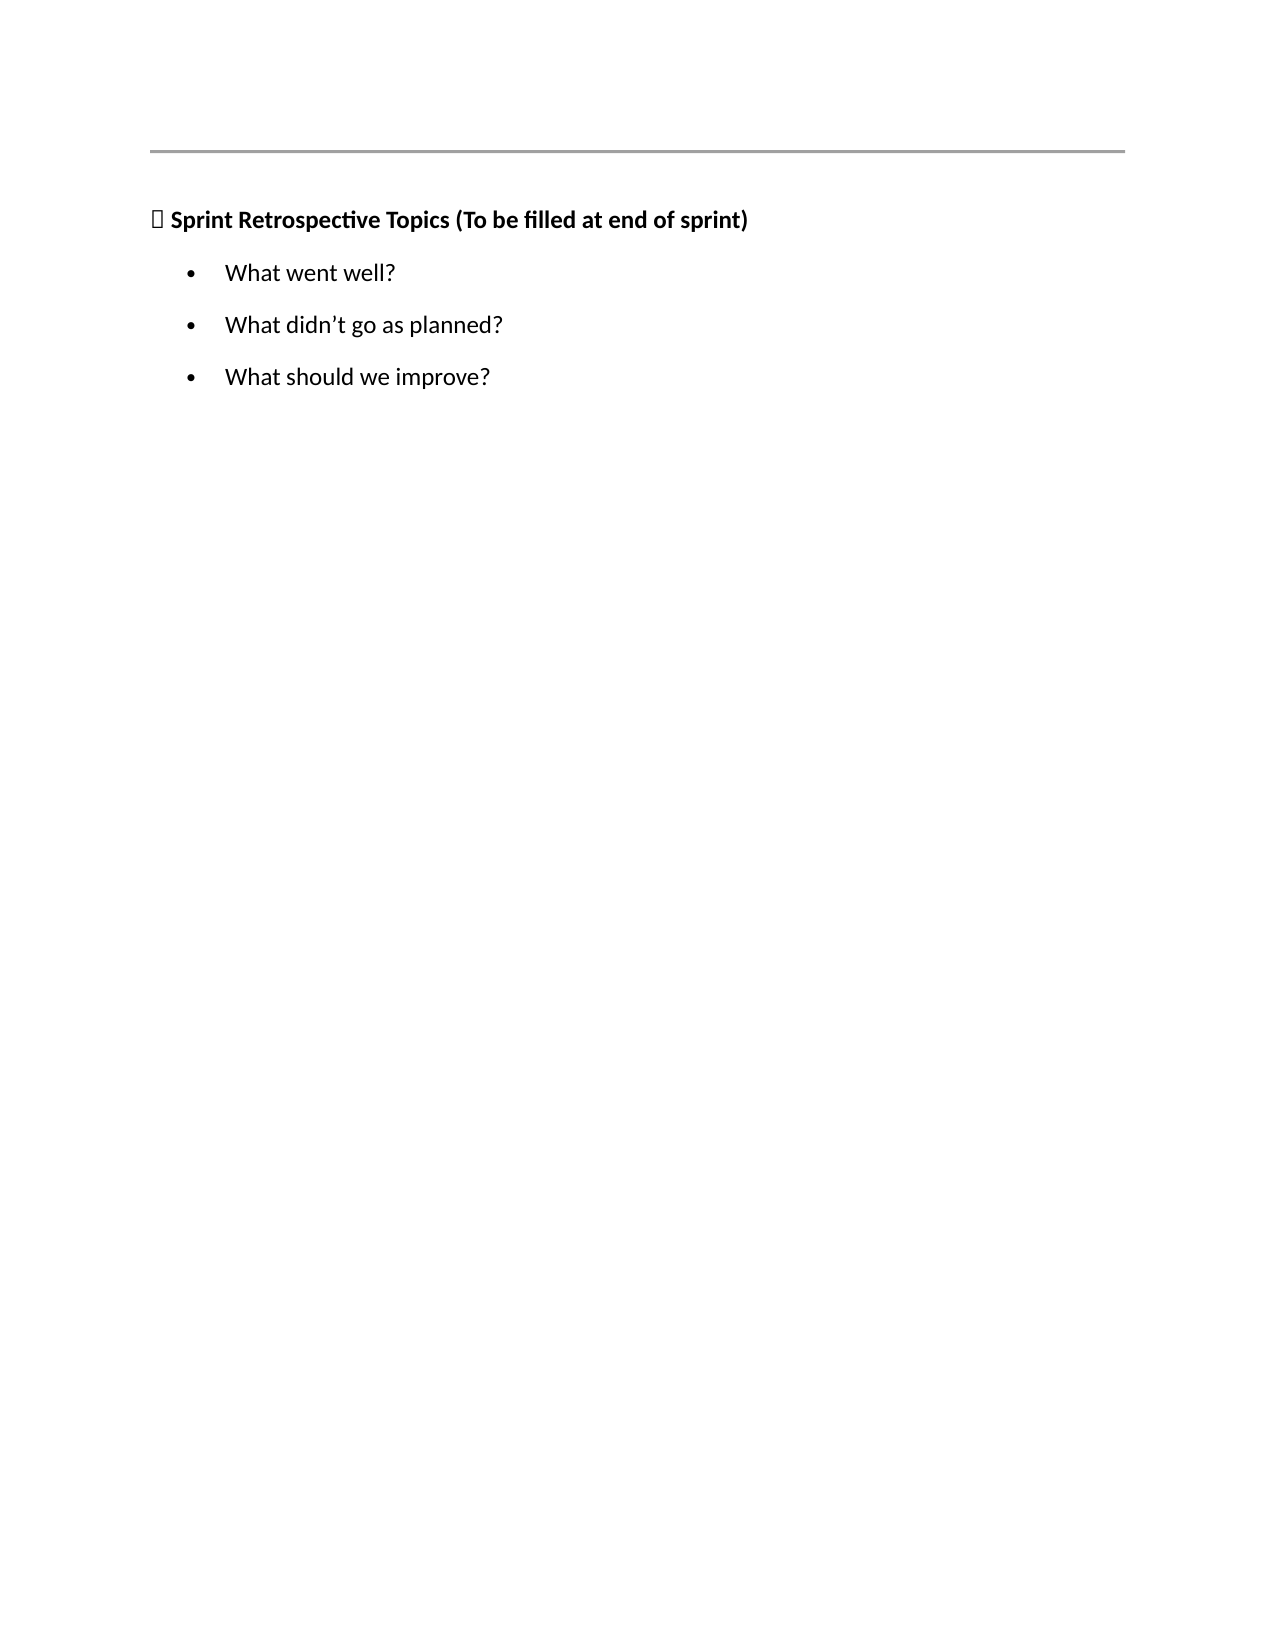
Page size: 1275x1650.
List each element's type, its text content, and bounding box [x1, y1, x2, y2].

list What went well? [187, 257, 1125, 288]
list What didn’t go as planned? [187, 309, 1125, 340]
text 🤝 Sprint Retrospective Topics (To be filled at end of sprint) [150, 202, 1125, 236]
list What should we improve? [187, 361, 1125, 391]
